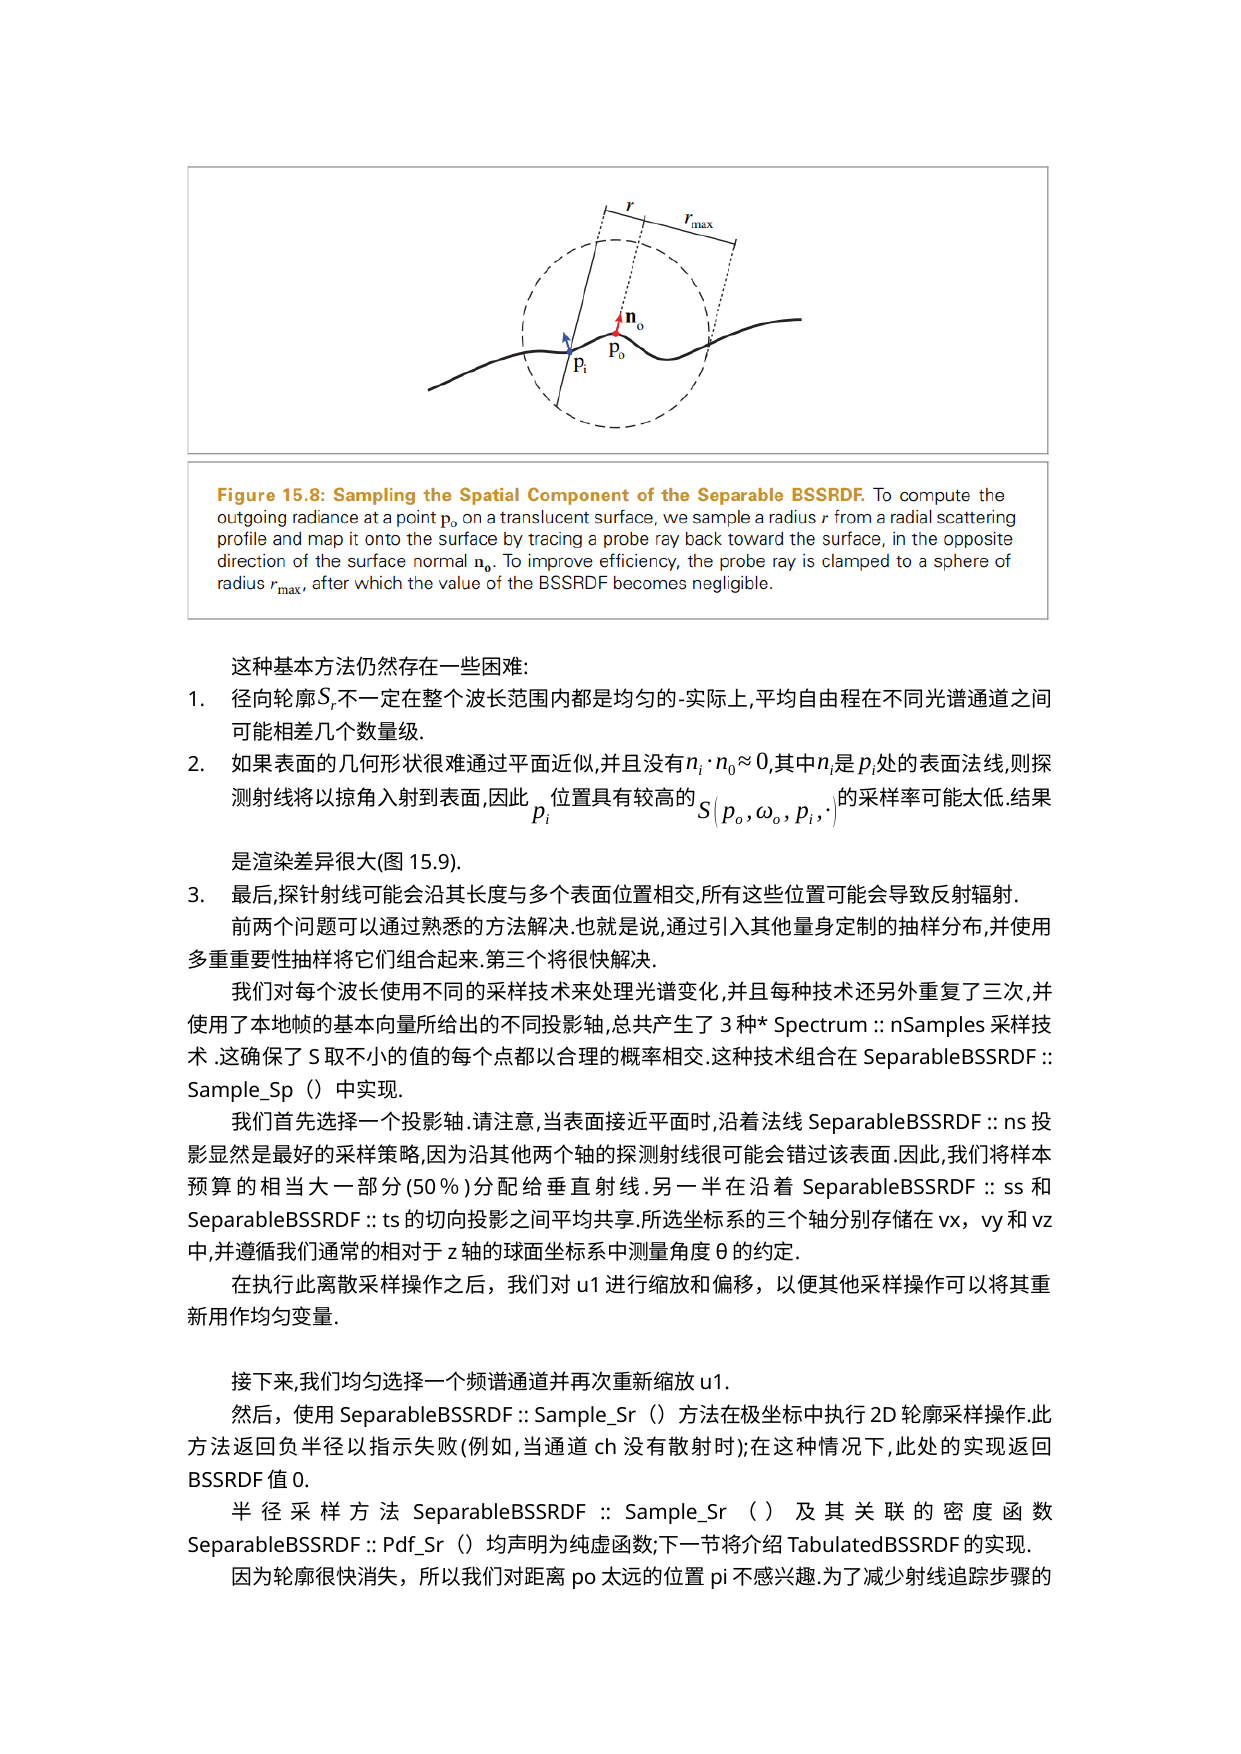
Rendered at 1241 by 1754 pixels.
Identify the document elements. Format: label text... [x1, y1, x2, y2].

text 接下来,我们均匀选择一个频谱通道并再次重新缩放u1. [187, 1364, 1053, 1397]
list 如果表面的几何形状很难通过平面近似,并且没有,其中是处的表面法线,则探测射线将以掠角入射到表面,因此位置具有较高的的采样率可能太低.结果是渲染差异很大(图15.9). [187, 747, 1053, 877]
text 我们对每个波长使用不同的采样技术来处理光谱变化,并且每种技术还另外重复了三次,并使用了本地帧的基本向量所给出的不同投影轴,总共产生了3种* Spectrum :: nSamples采样技术 .这确保了S取不小的值的每个点都以合理的概率相交.这种技术组合在SeparableBSSRDF :: Sample_Sp（）中实现. [187, 974, 1053, 1104]
text 半径采样方法SeparableBSSRDF :: Sample_Sr（）及其关联的密度函数SeparableBSSRDF :: Pdf_Sr（）均声明为纯虚函数;下一节将介绍TabulatedBSSRDF的实现. [187, 1494, 1053, 1559]
text 我们首先选择一个投影轴.请注意,当表面接近平面时,沿着法线SeparableBSSRDF :: ns投影显然是最好的采样策略,因为沿其他两个轴的探测射线很可能会错过该表面.因此,我们将样本预算的相当大一部分(50％)分配给垂直射线.另一半在沿着SeparableBSSRDF :: ss和SeparableBSSRDF :: ts的切向投影之间平均共享.所选坐标系的三个轴分别存储在vx，vy和vz中,并遵循我们通常的相对于z轴的球面坐标系中测量角度θ的约定. [187, 1104, 1053, 1267]
text 然后，使用SeparableBSSRDF :: Sample_Sr（）方法在极坐标中执行2D轮廓采样操作.此方法返回负半径以指示失败(例如,当通道ch没有散射时);在这种情况下,此处的实现返回BSSRDF值0. [187, 1397, 1053, 1494]
list 径向轮廓不一定在整个波长范围内都是均匀的-实际上,平均自由程在不同光谱通道之间可能相差几个数量级. [187, 682, 1053, 747]
list 最后,探针射线可能会沿其长度与多个表面位置相交,所有这些位置可能会导致反射辐射. [187, 877, 1053, 909]
text 在执行此离散采样操作之后，我们对u1进行缩放和偏移，以便其他采样操作可以将其重新用作均匀变量. [187, 1267, 1053, 1332]
text 前两个问题可以通过熟悉的方法解决.也就是说,通过引入其他量身定制的抽样分布,并使用多重重要性抽样将它们组合起来.第三个将很快解决. [187, 909, 1053, 974]
text 这种基本方法仍然存在一些困难: [187, 649, 1053, 682]
